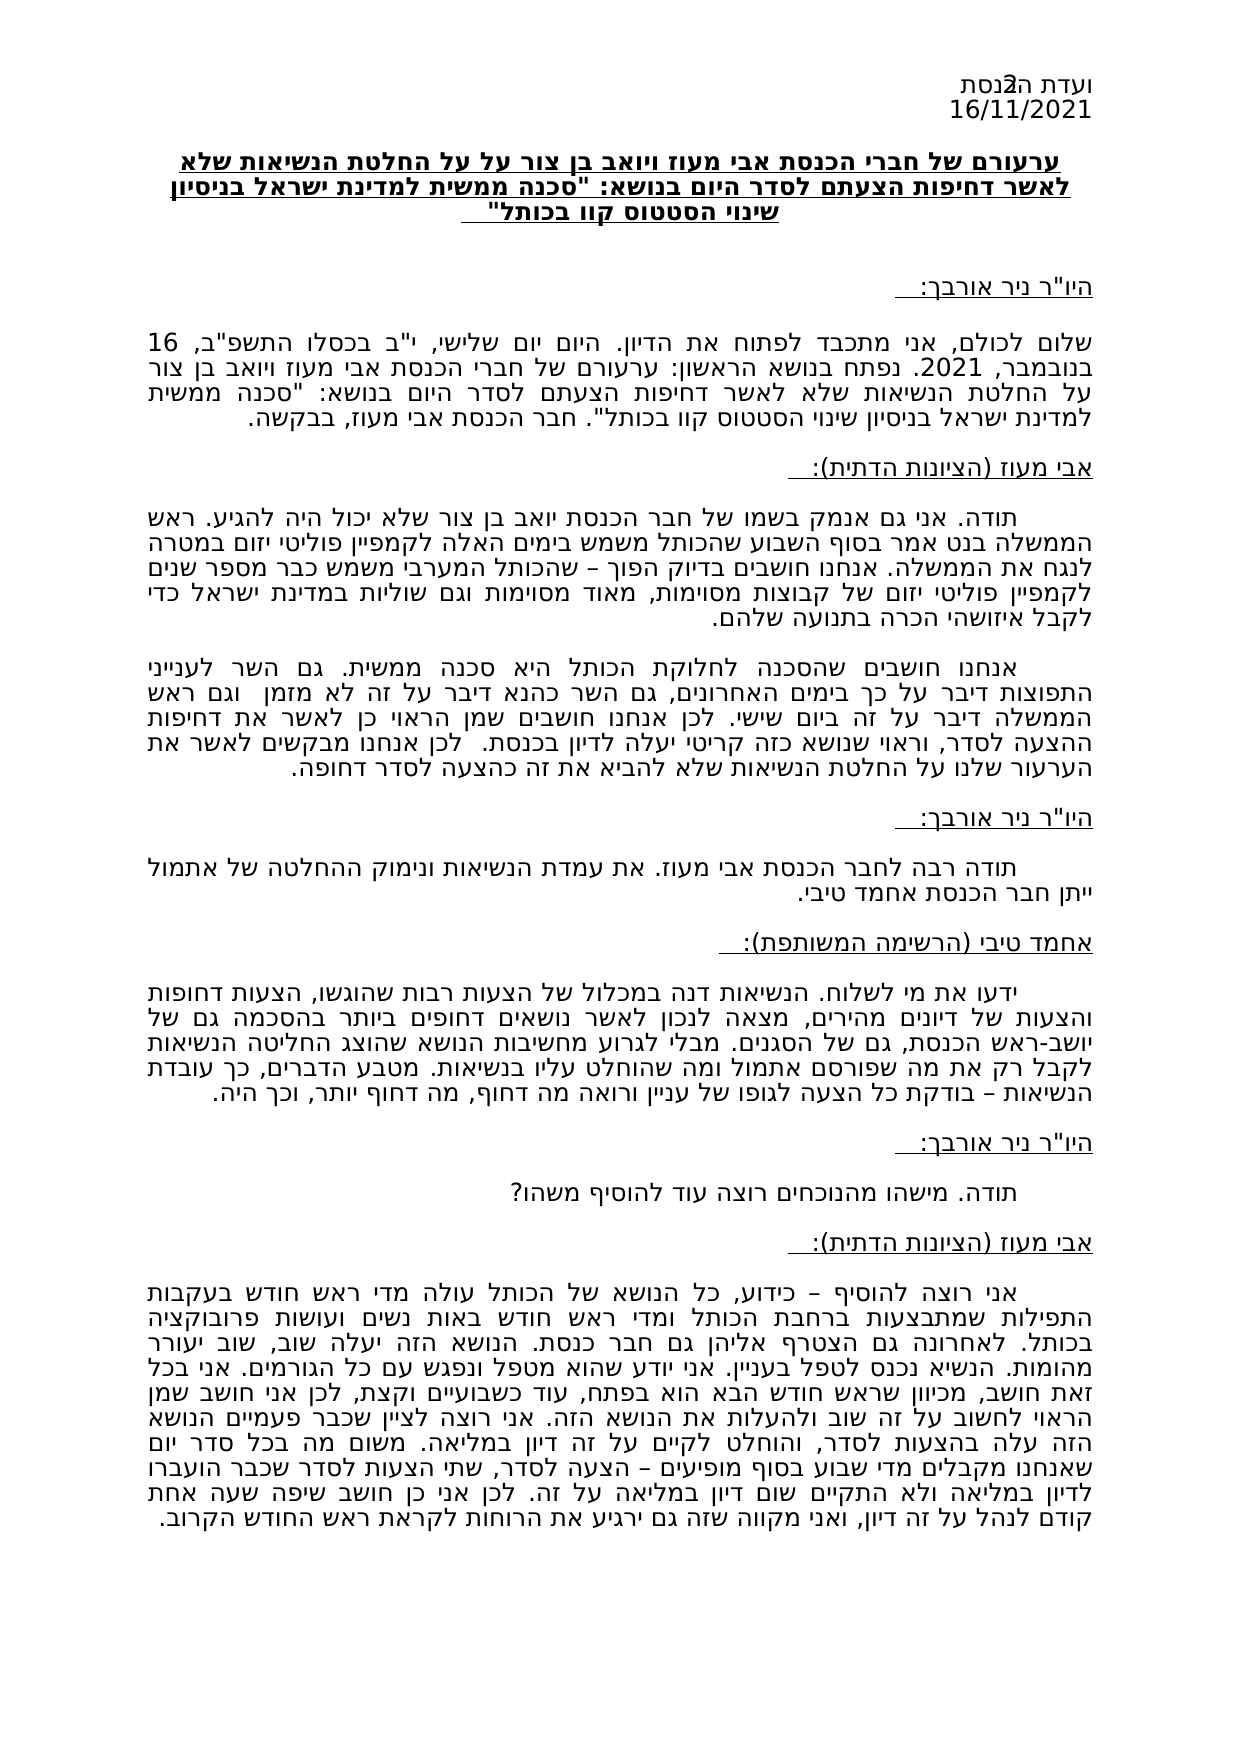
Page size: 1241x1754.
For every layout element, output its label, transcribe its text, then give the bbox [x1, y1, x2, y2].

text תודה. מישהו מהנוכחים רוצה עוד להוסיף משהו? [147, 1181, 1093, 1206]
text שלום לכולם, אני מתכבד לפתוח את הדיון. היום יום שלישי, י"ב בכסלו התשפ"ב, 16 בנובמבר, 2021. נפתח בנושא הראשון: ערעורם של חברי הכנסת אבי מעוז ויואב בן צור על החלטת הנשיאות שלא לאשר דחיפות הצעתם לסדר היום בנושא: "סכנה ממשית למדינת ישראל בניסיון שינוי הסטטוס קוו בכותל". חבר הכנסת אבי מעוז, בבקשה. [147, 331, 1093, 431]
text << יור >> היו"ר ניר אורבך: << יור >> [147, 1131, 1093, 1156]
text << יור >> היו"ר ניר אורבך: << יור >> [147, 275, 1093, 300]
text תודה. אני גם אנמק בשמו של חבר הכנסת יואב בן צור שלא יכול היה להגיע. ראש הממשלה בנט אמר בסוף השבוע שהכותל משמש בימים האלה לקמפיין פוליטי יזום במטרה לנגח את הממשלה. אנחנו חושבים בדיוק הפוך – שהכותל המערבי משמש כבר מספר שנים לקמפיין פוליטי יזום של קבוצות מסוימות, מאוד מסוימות וגם שוליות במדינת ישראל כדי לקבל איזושהי הכרה בתנועה שלהם. [147, 506, 1093, 631]
text ידעו את מי לשלוח. הנשיאות דנה במכלול של הצעות רבות שהוגשו, הצעות דחופות והצעות של דיונים מהירים, מצאה לנכון לאשר נושאים דחופים ביותר בהסכמה גם של יושב-ראש הכנסת, גם של הסגנים. מבלי לגרוע מחשיבות הנושא שהוצג החליטה הנשיאות לקבל רק את מה שפורסם אתמול ומה שהוחלט עליו בנשיאות. מטבע הדברים, כך עובדת הנשיאות – בודקת כל הצעה לגופו של עניין ורואה מה דחוף, מה דחוף יותר, וכך היה. [147, 981, 1093, 1106]
text אנחנו חושבים שהסכנה לחלוקת הכותל היא סכנה ממשית. גם השר לענייני התפוצות דיבר על כך בימים האחרונים, גם השר כהנא דיבר על זה לא מזמן וגם ראש הממשלה דיבר על זה ביום שישי. לכן אנחנו חושבים שמן הראוי כן לאשר את דחיפות ההצעה לסדר, וראוי שנושא כזה קריטי יעלה לדיון בכנסת. לכן אנחנו מבקשים לאשר את הערעור שלנו על החלטת הנשיאות שלא להביא את זה כהצעה לסדר דחופה. [147, 656, 1093, 781]
text << דובר >> אבי מעוז (הציונות הדתית): << דובר >> [147, 456, 1093, 481]
text << דובר >> אחמד טיבי (הרשימה המשותפת): << דובר >> [147, 931, 1093, 956]
text << נושא >> ערעורם של חברי הכנסת אבי מעוז ויואב בן צור על על החלטת הנשיאות שלא לאשר דחיפות הצעתם לסדר היום בנושא: "סכנה ממשית למדינת ישראל בניסיון שינוי הסטטוס קוו בכותל" << נושא >> [147, 150, 1093, 225]
text אני רוצה להוסיף – כידוע, כל הנושא של הכותל עולה מדי ראש חודש בעקבות התפילות שמתבצעות ברחבת הכותל ומדי ראש חודש באות נשים ועושות פרובוקציה בכותל. לאחרונה גם הצטרף אליהן גם חבר כנסת. הנושא הזה יעלה שוב, שוב יעורר מהומות. הנשיא נכנס לטפל בעניין. אני יודע שהוא מטפל ונפגש עם כל הגורמים. אני בכל זאת חושב, מכיוון שראש חודש הבא הוא בפתח, עוד כשבועיים וקצת, לכן אני חושב שמן הראוי לחשוב על זה שוב ולהעלות את הנושא הזה. אני רוצה לציין שכבר פעמיים הנושא הזה עלה בהצעות לסדר, והוחלט לקיים על זה דיון במליאה. משום מה בכל סדר יום שאנחנו מקבלים מדי שבוע בסוף מופיעים – הצעה לסדר, שתי הצעות לסדר שכבר הועברו לדיון במליאה ולא התקיים שום דיון במליאה על זה. לכן אני כן חושב שיפה שעה אחת קודם לנהל על זה דיון, ואני מקווה שזה גם ירגיע את הרוחות לקראת ראש החודש הקרוב. [147, 1281, 1093, 1531]
text << יור >> היו"ר ניר אורבך: << יור >> [147, 806, 1093, 831]
text תודה רבה לחבר הכנסת אבי מעוז. את עמדת הנשיאות ונימוק ההחלטה של אתמול ייתן חבר הכנסת אחמד טיבי. [147, 856, 1093, 906]
text << דובר >> אבי מעוז (הציונות הדתית): << דובר >> [147, 1231, 1093, 1256]
